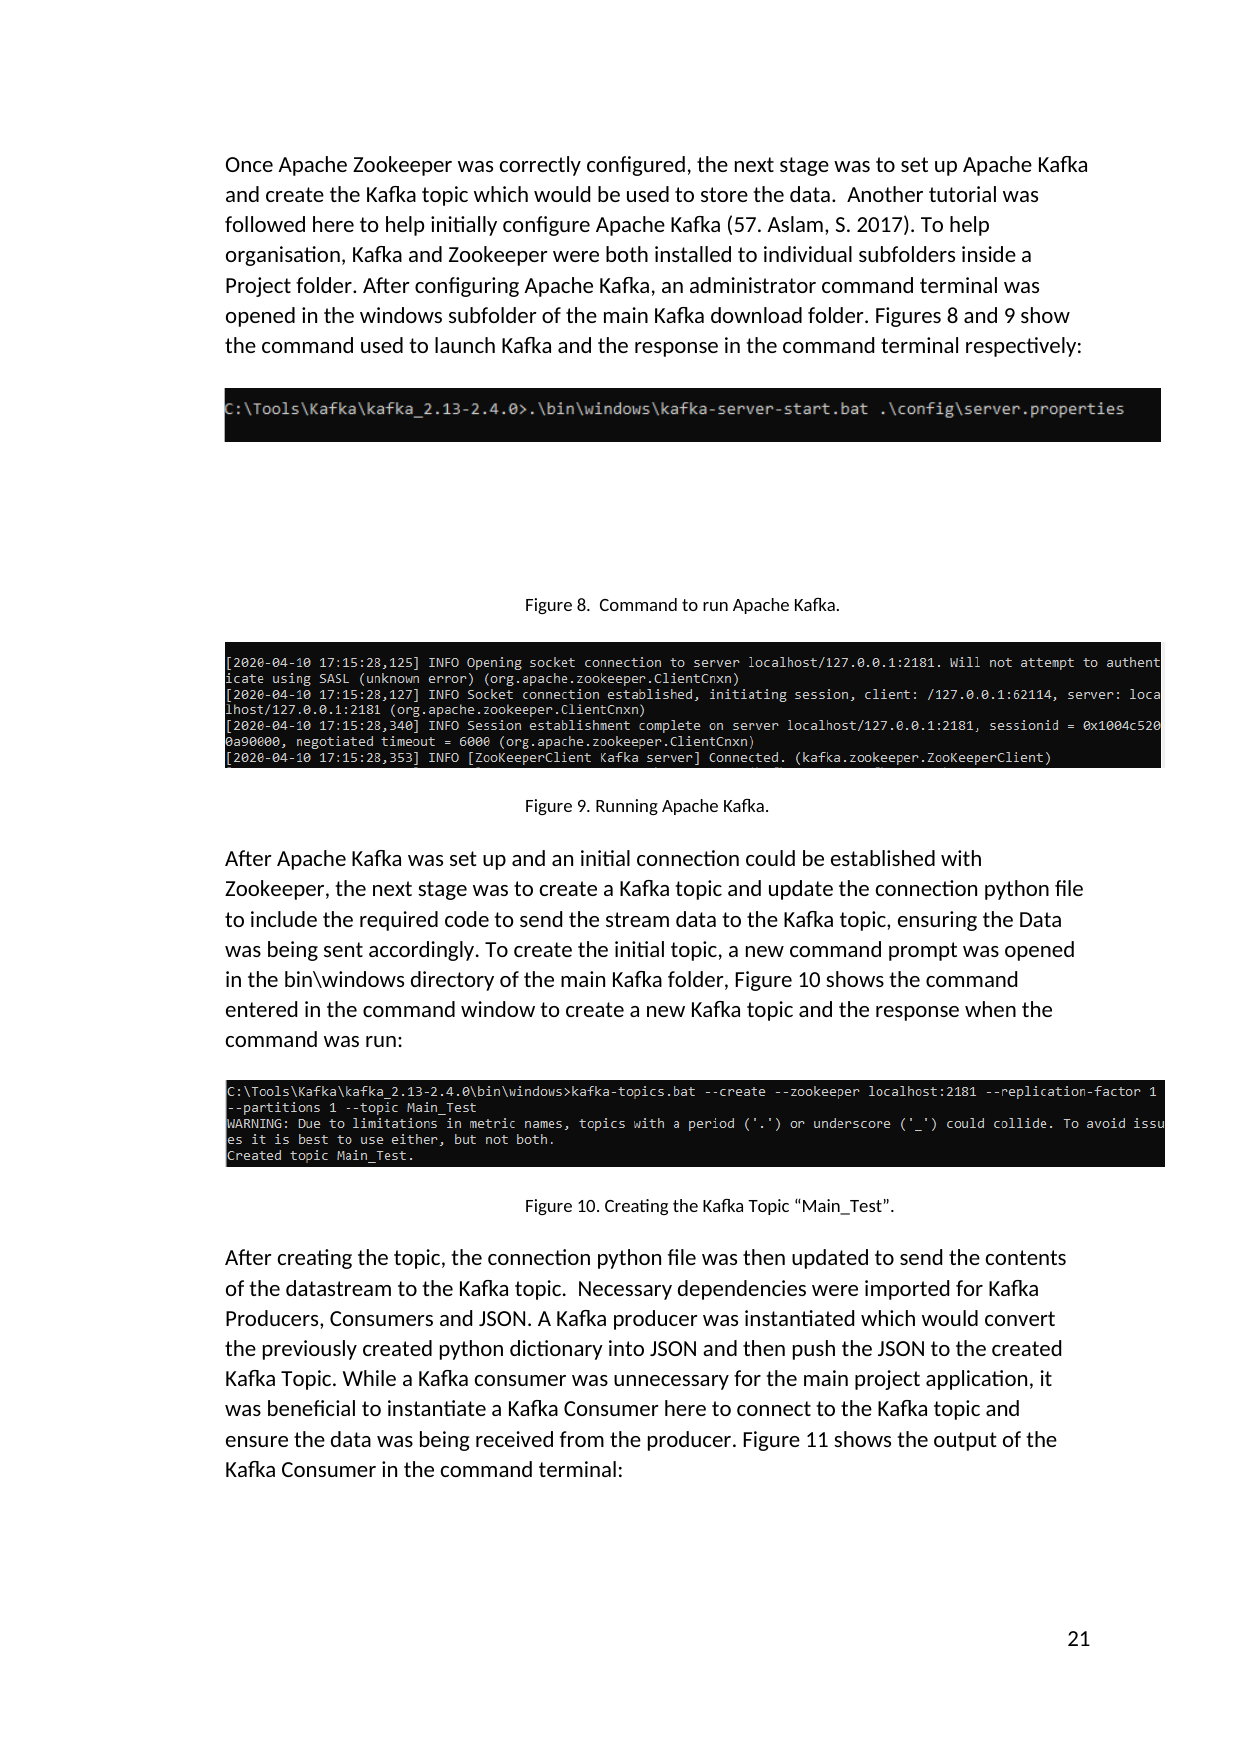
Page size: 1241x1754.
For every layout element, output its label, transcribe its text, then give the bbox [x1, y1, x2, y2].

text Figure 10. Creating the Kafka Topic “Main_Test”. [450, 1194, 1090, 1217]
picture [225, 642, 1166, 768]
text After Apache Kafka was set up and an initial connection could be established with Zookeeper, the next stage was to create a Kafka topic and update the connection python file to include the required code to send the stream data to the Kafka topic, ensuring the Data was being sent accordingly. To create the initial topic, a new command prompt was opened in the bin\windows directory of the main Kafka folder, Figure 10 shows the command entered in the command window to create a new Kafka topic and the response when the command was run: [225, 844, 1090, 1054]
text Figure 9. Running Apache Kafka. [450, 795, 1090, 818]
text Once Apache Zookeeper was correctly configured, the next stage was to set up Apache Kafka and create the Kafka topic which would be used to store the data. Another tutorial was followed here to help initially configure Apache Kafka (57. Aslam, S. 2017). To help organisation, Kafka and Zookeeper were both installed to individual subfolders inside a Project folder. After configuring Apache Kafka, an administrator command terminal was opened in the windows subfolder of the main Kafka download folder. Figures 8 and 9 show the command used to launch Kafka and the response in the command terminal respectively: [225, 150, 1090, 359]
text Figure 8. Command to run Apache Kafka. [225, 593, 1090, 616]
picture [225, 1080, 1166, 1167]
picture [223, 388, 1160, 441]
text After creating the topic, the connection python file was then updated to send the contents of the datastream to the Kafka topic. Necessary dependencies were imported for Kafka Producers, Consumers and JSON. A Kafka producer was instantiated which would convert the previously created python dictionary into JSON and then push the JSON to the created Kafka Topic. While a Kafka consumer was unnecessary for the main project application, it was beneficial to instantiate a Kafka Consumer here to connect to the Kafka topic and ensure the data was being received from the producer. Figure 11 shows the output of the Kafka Consumer in the command terminal: [225, 1243, 1090, 1483]
